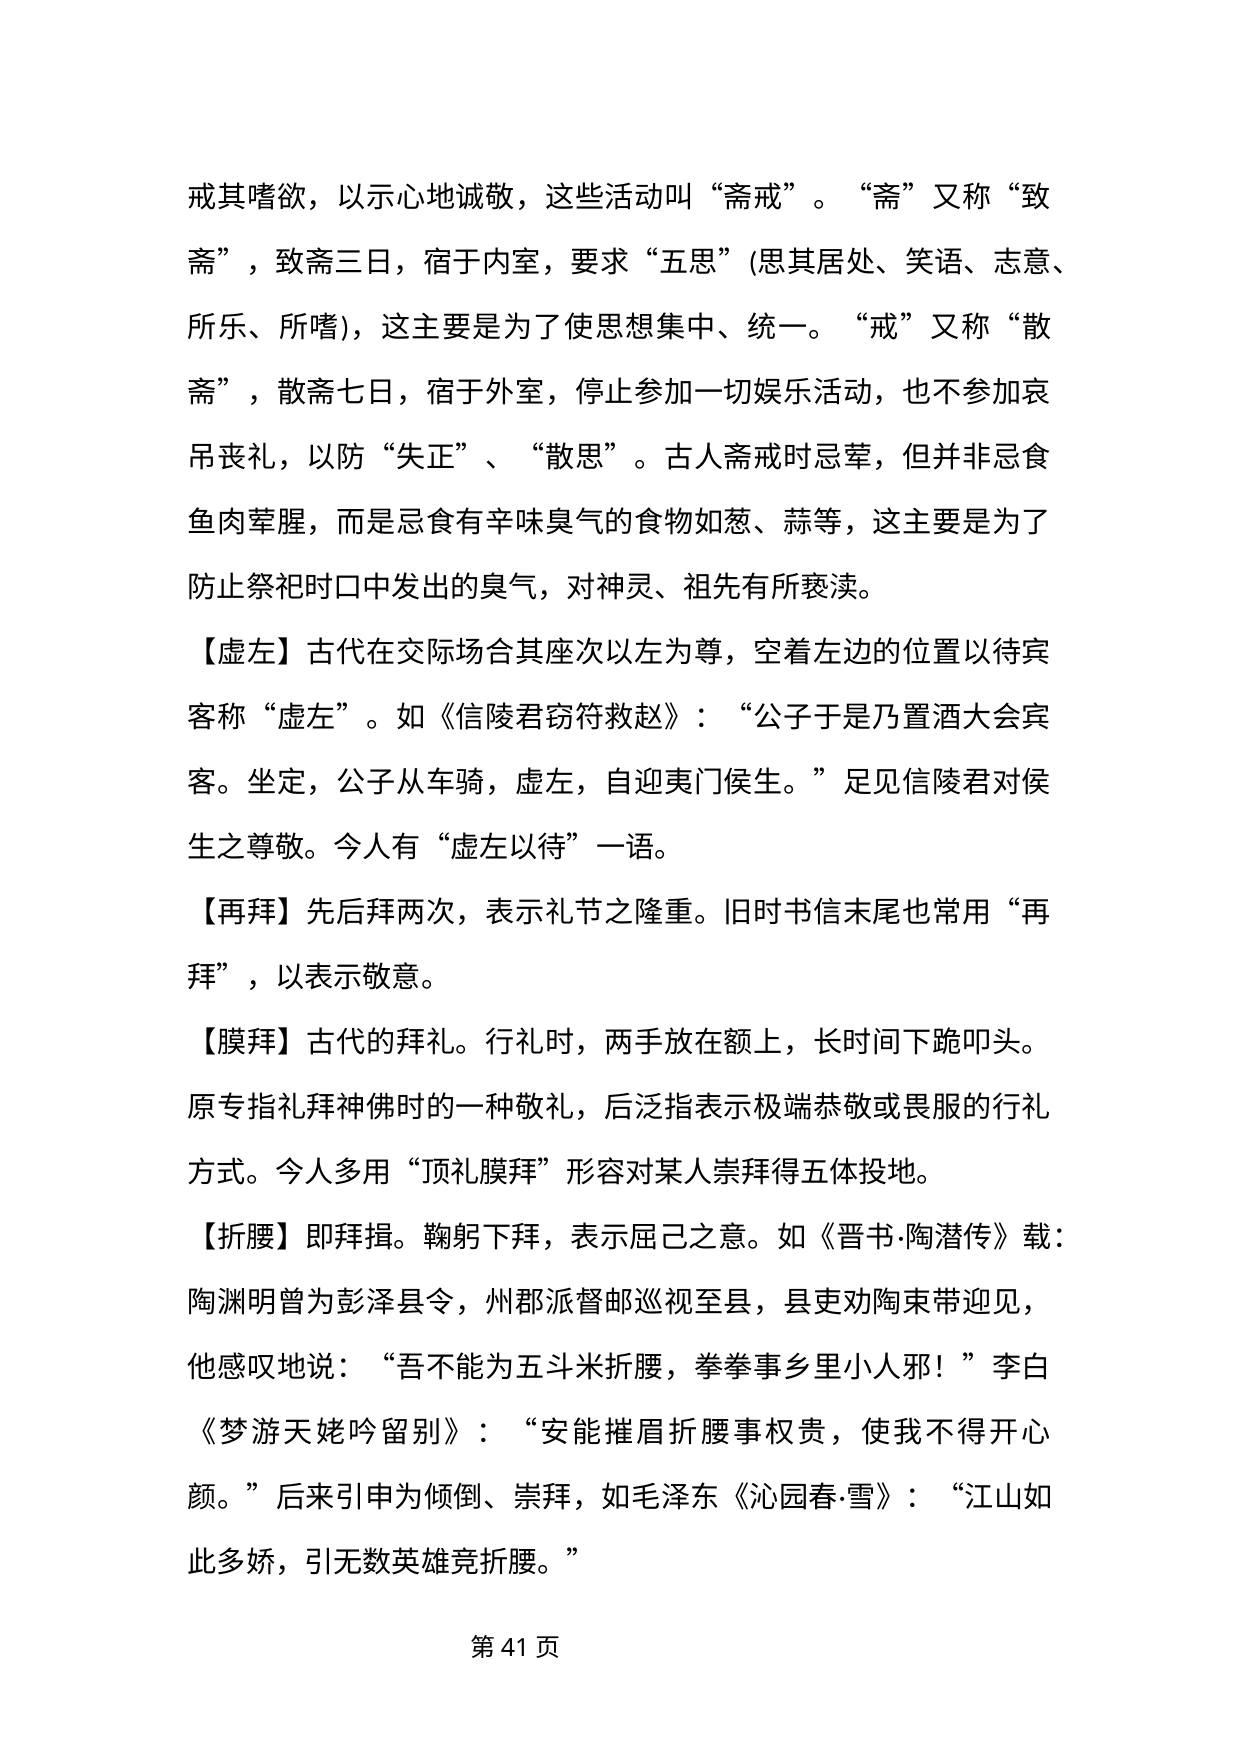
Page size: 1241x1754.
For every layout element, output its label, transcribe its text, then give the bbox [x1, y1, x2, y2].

text 【膜拜】古代的拜礼。行礼时，两手放在额上，长时间下跪叩头。原专指礼拜神佛时的一种敬礼，后泛指表示极端恭敬或畏服的行礼方式。今人多用“顶礼膜拜”形容对某人崇拜得五体投地。 [187, 1007, 1053, 1202]
text 【折腰】即拜揖。鞠躬下拜，表示屈己之意。如《晋书·陶潜传》载：陶渊明曾为彭泽县令，州郡派督邮巡视至县，县吏劝陶束带迎见，他感叹地说：“吾不能为五斗米折腰，拳拳事乡里小人邪！”李白《梦游天姥吟留别》：“安能摧眉折腰事权贵，使我不得开心颜。”后来引申为倾倒、崇拜，如毛泽东《沁园春·雪》：“江山如此多娇，引无数英雄竞折腰。” [187, 1202, 1053, 1592]
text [187, 162, 1053, 617]
text 【虚左】古代在交际场合其座次以左为尊，空着左边的位置以待宾客称“虚左”。如《信陵君窃符救赵》：“公子于是乃置酒大会宾客。坐定，公子从车骑，虚左，自迎夷门侯生。”足见信陵君对侯生之尊敬。今人有“虚左以待”一语。 [187, 617, 1053, 877]
text 【再拜】先后拜两次，表示礼节之隆重。旧时书信末尾也常用“再拜”，以表示敬意。 [187, 877, 1053, 1007]
